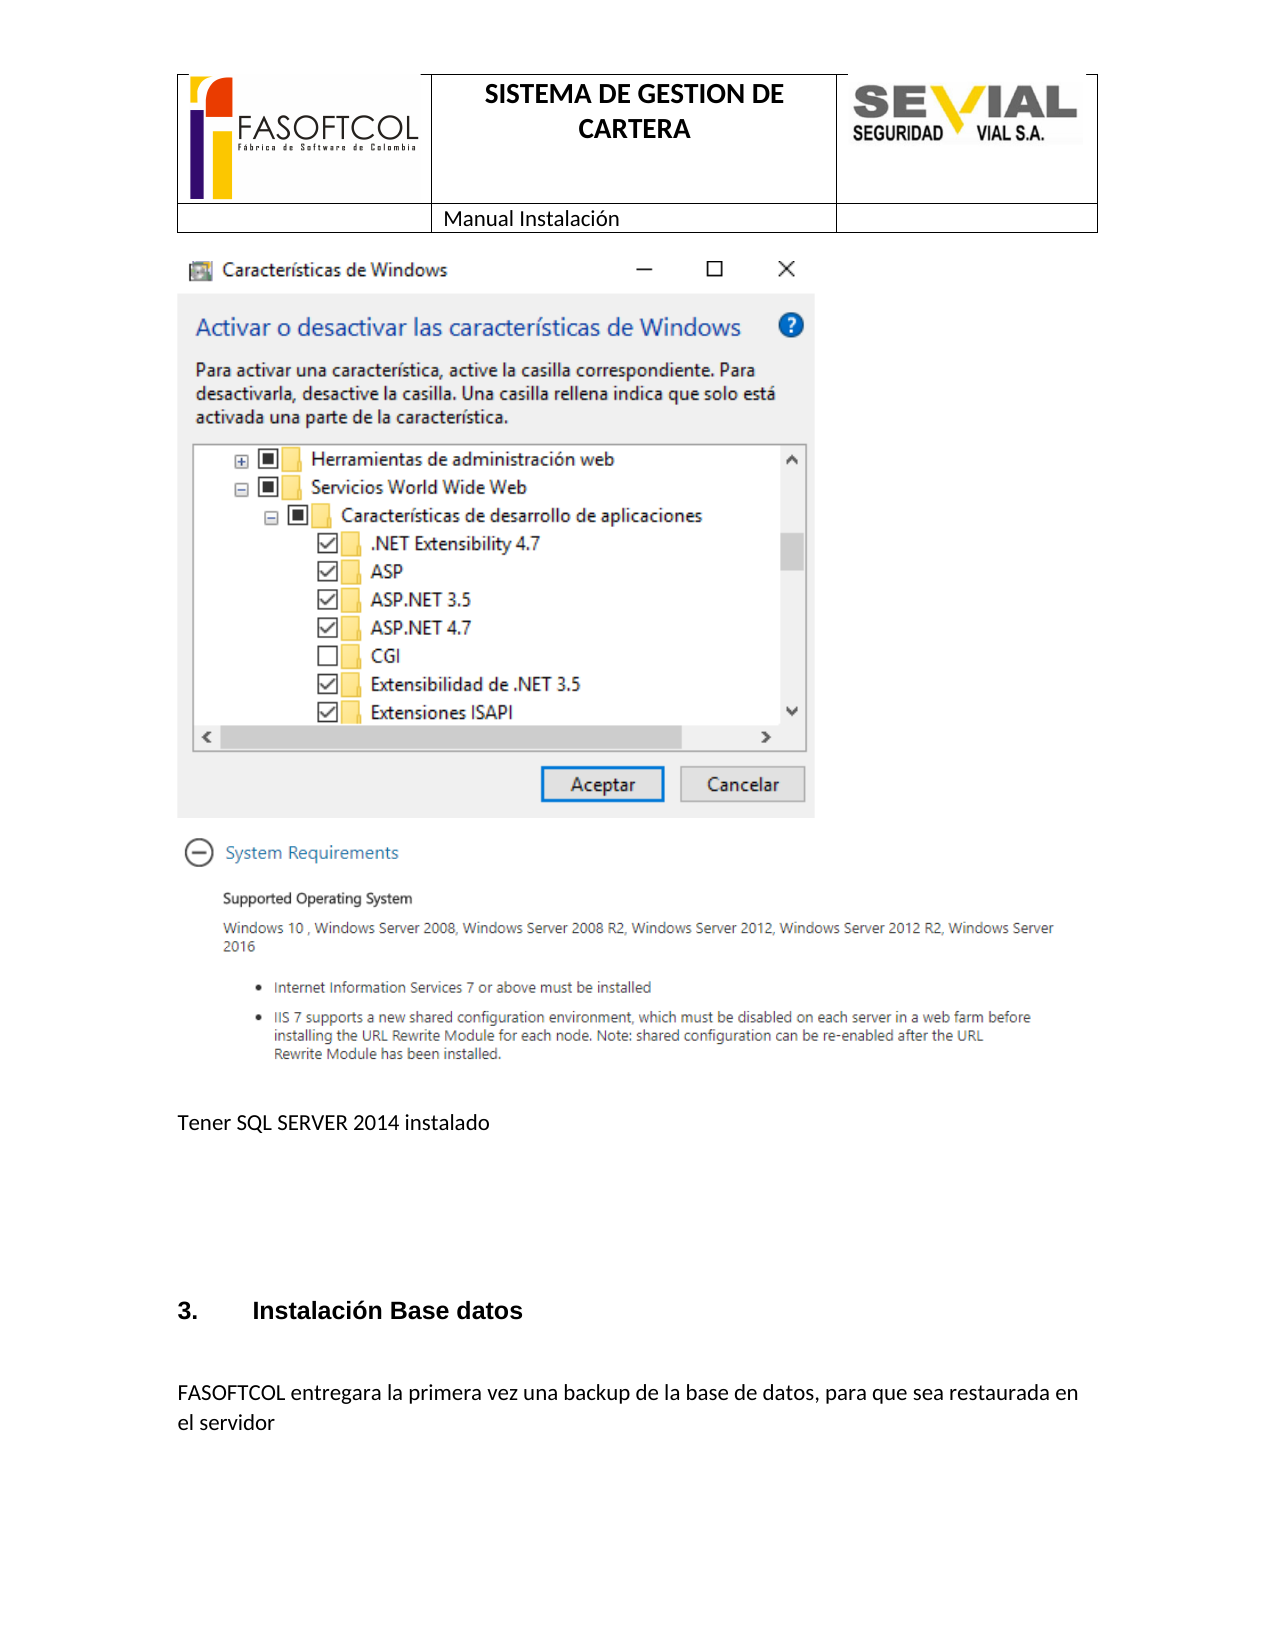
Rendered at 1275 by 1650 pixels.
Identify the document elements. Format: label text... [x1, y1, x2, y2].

text FASOFTCOL entregara la primera vez una backup de la base de datos, para que sea restaurada en el servidor [177, 1378, 1098, 1436]
picture [177, 836, 1098, 1090]
picture [177, 261, 815, 818]
picture [188, 74, 421, 203]
text Tener SQL SERVER 2014 instalado [177, 1108, 1098, 1136]
picture [848, 74, 1087, 154]
subtitle Instalación Base datos [177, 1296, 1098, 1324]
